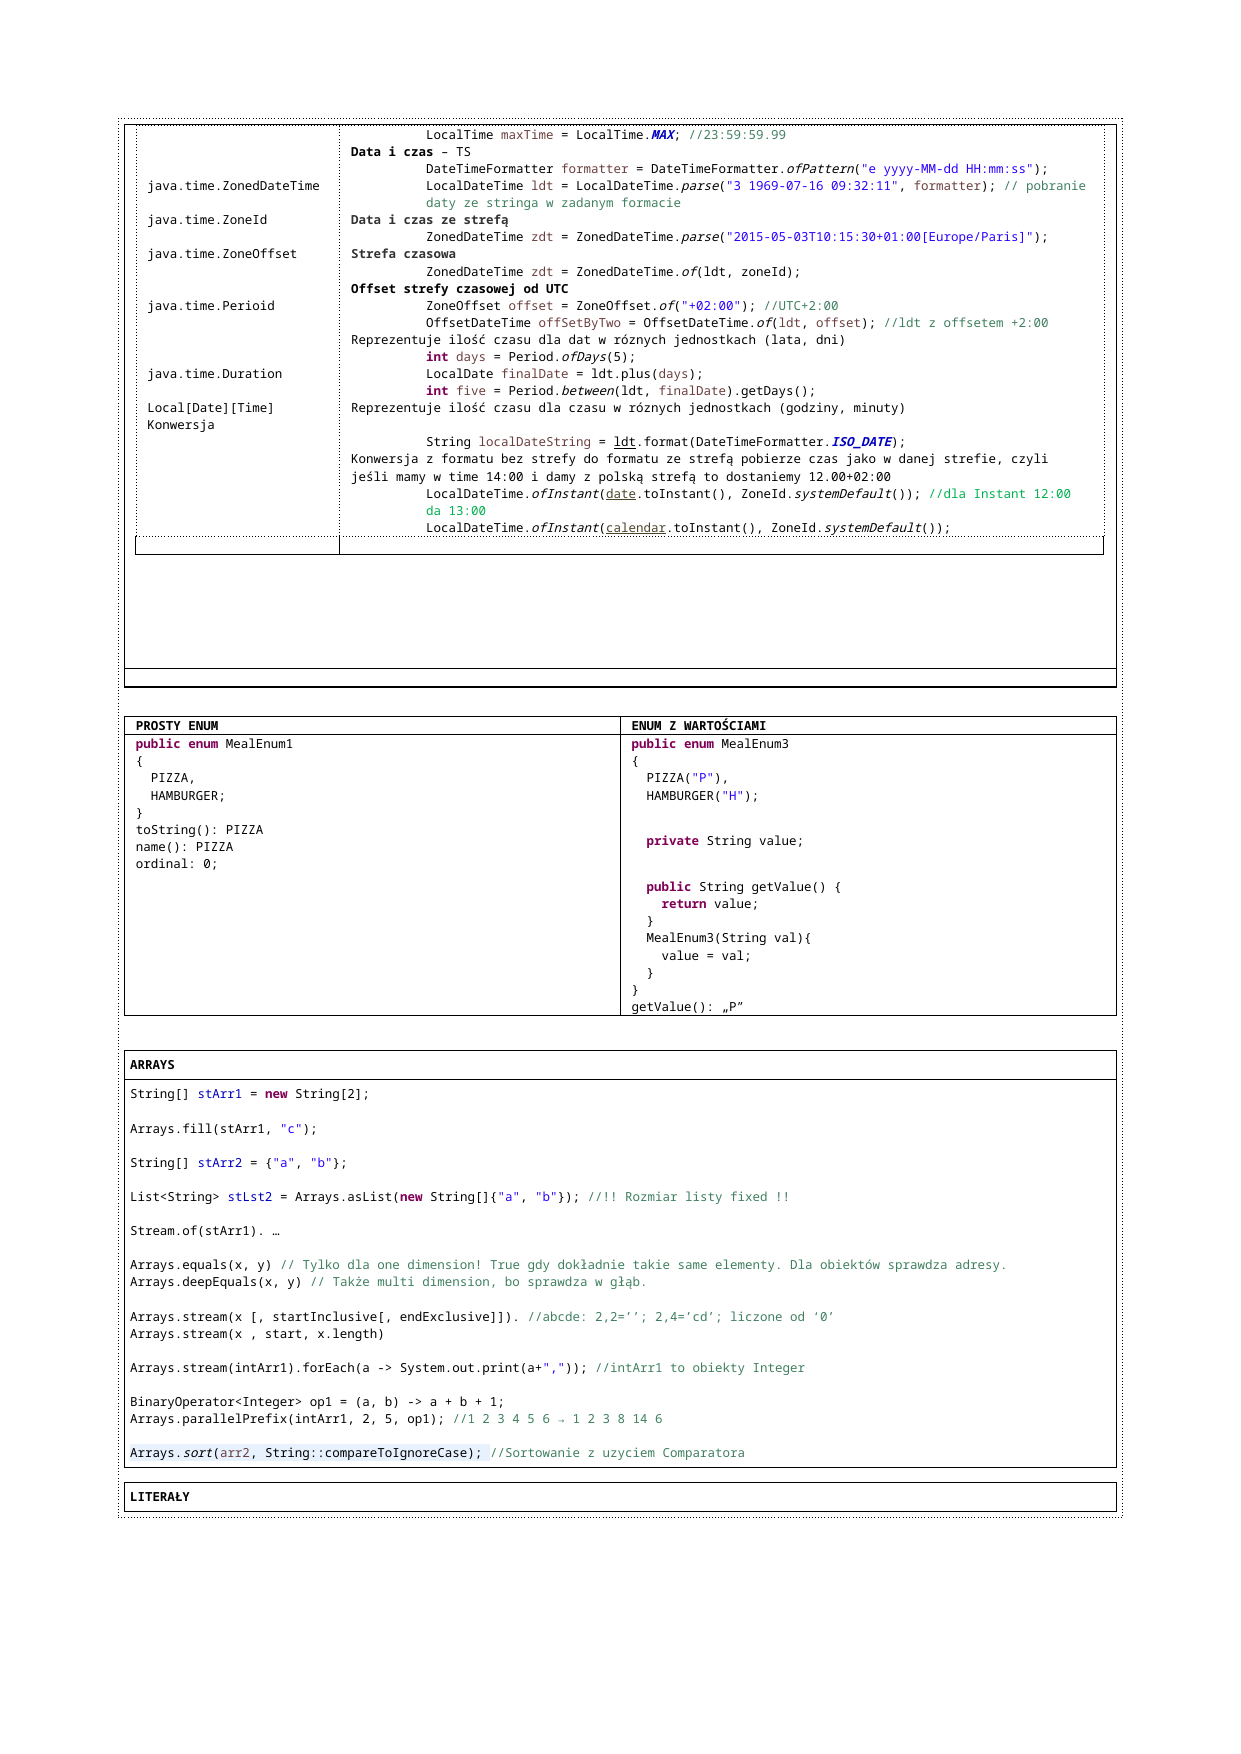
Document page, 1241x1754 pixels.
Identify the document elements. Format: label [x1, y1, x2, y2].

table_cell [118, 118, 1122, 1517]
